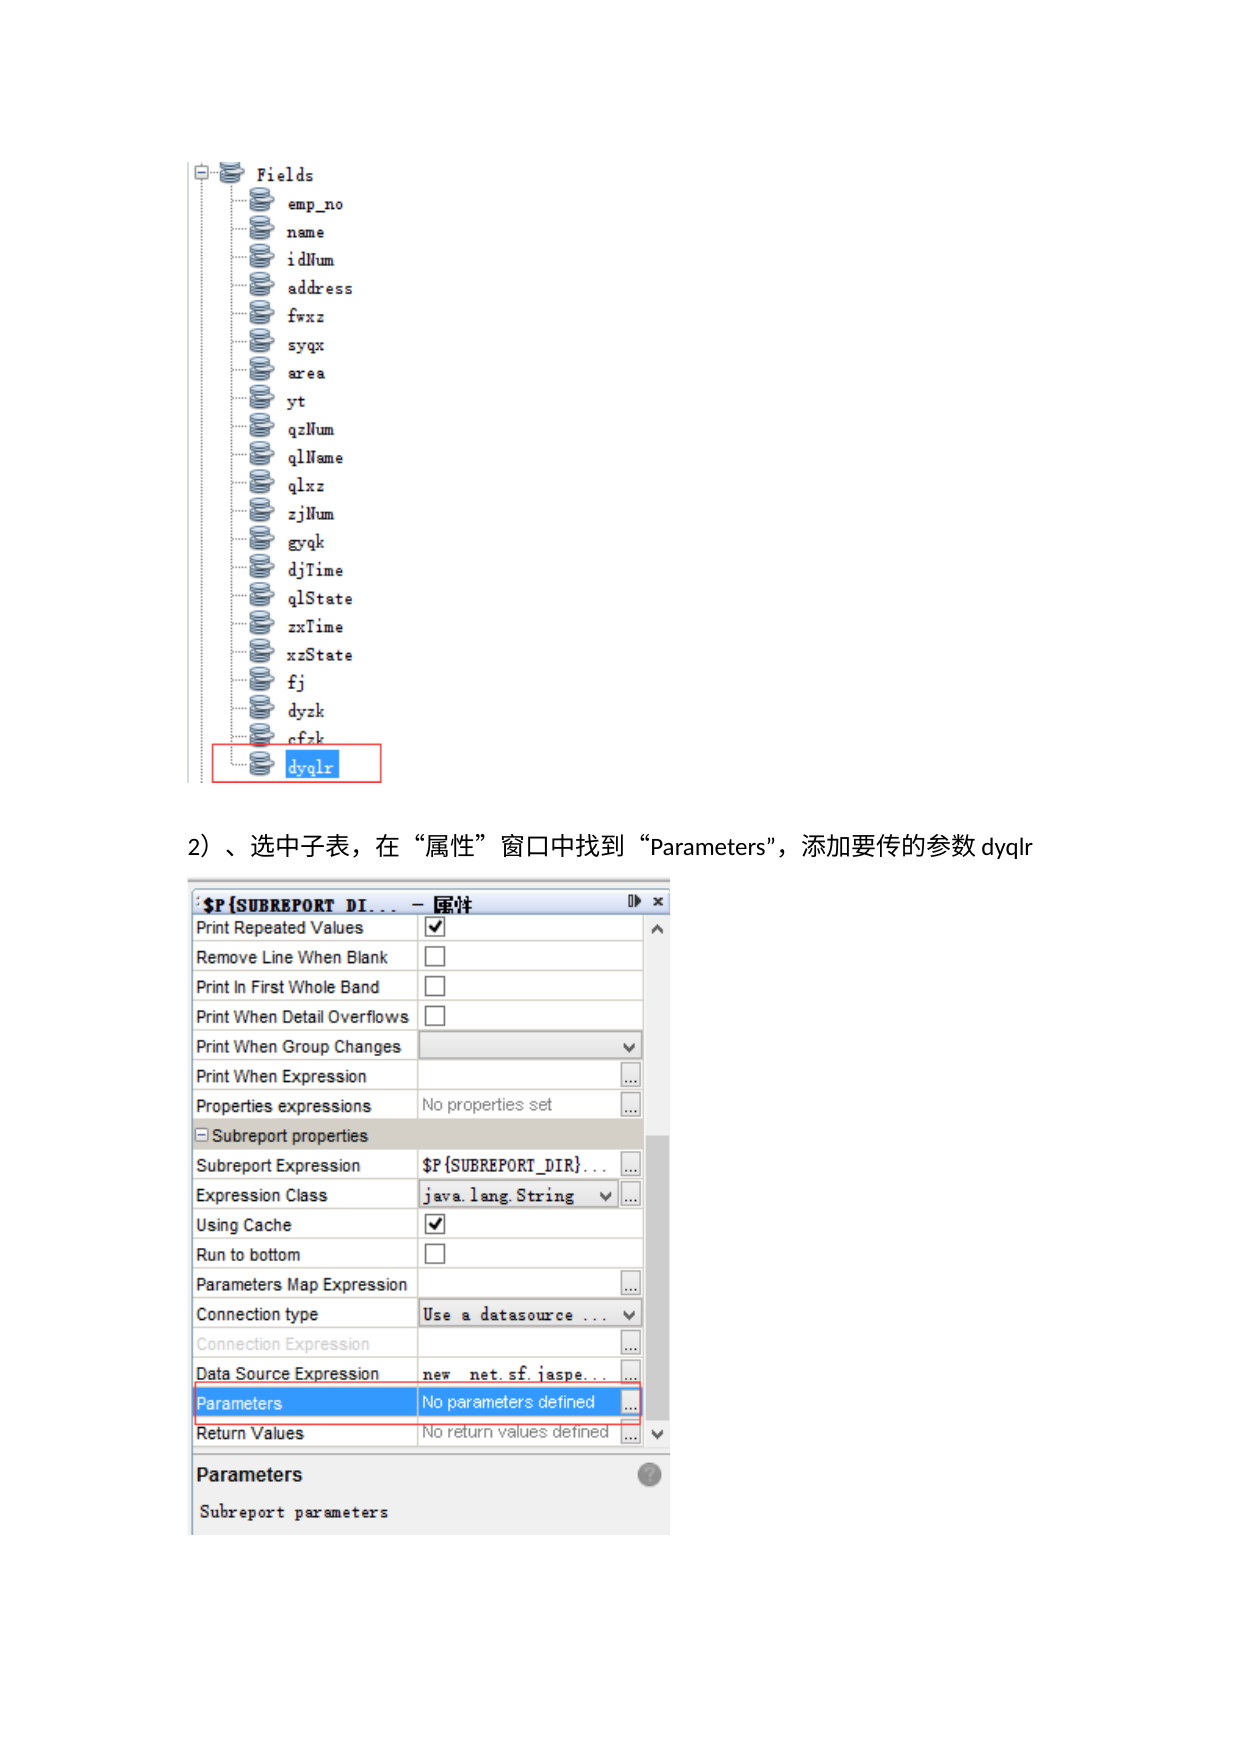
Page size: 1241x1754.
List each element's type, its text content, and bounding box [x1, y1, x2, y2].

picture [187, 877, 671, 1535]
picture [187, 162, 439, 783]
list 、选中子表，在“属性”窗口中找到“Parameters”，添加要传的参数dyqlr [187, 812, 1053, 877]
